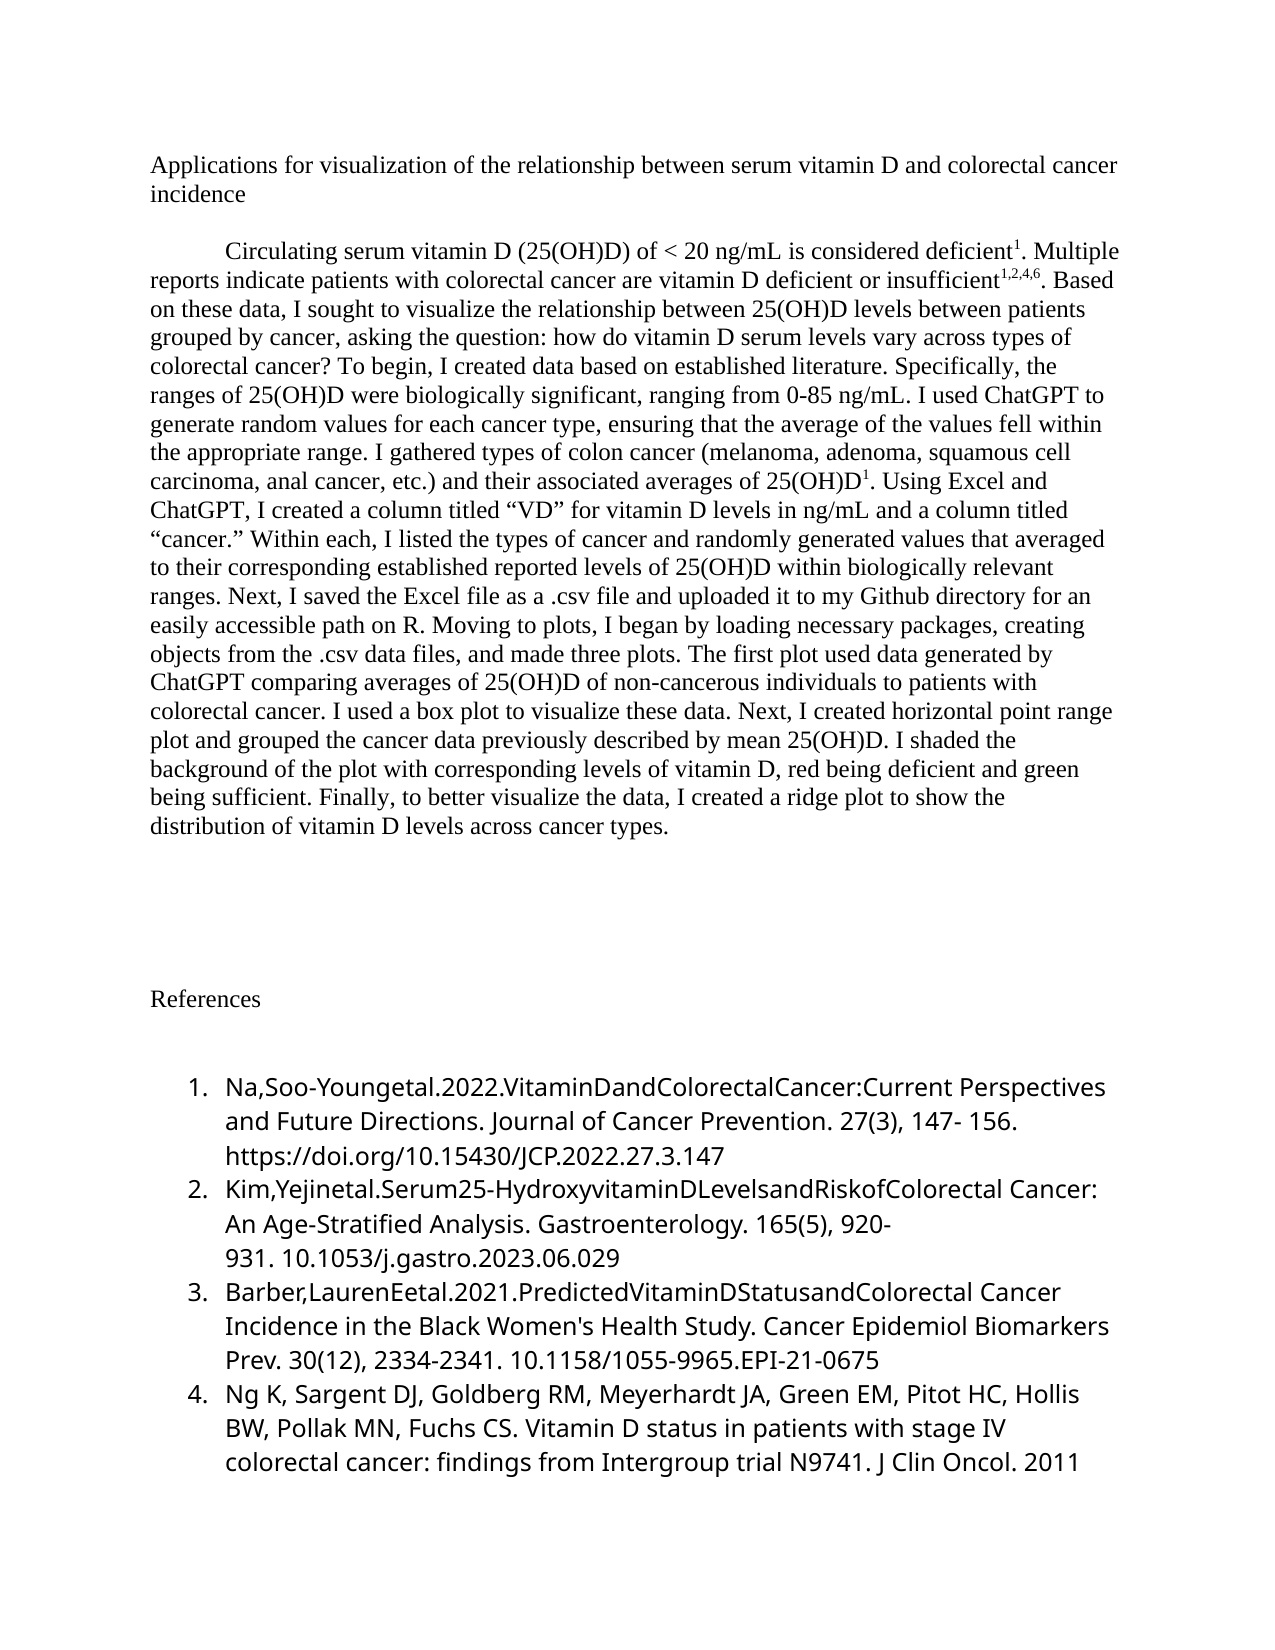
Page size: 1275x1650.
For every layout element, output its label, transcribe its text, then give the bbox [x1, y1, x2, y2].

list Kim,Yejinetal.Serum25-HydroxyvitaminDLevelsandRiskofColorectal Cancer: An Age-Stratified Analysis. Gastroenterology. 165(5), 920- 931. 10.1053/j.gastro.2023.06.029 [187, 1172, 1125, 1274]
text Circulating serum vitamin D (25(OH)D) of < 20 ng/mL is considered deficient1. Multiple reports indicate patients with colorectal cancer are vitamin D deficient or insufficient1,2,4,6. Based on these data, I sought to visualize the relationship between 25(OH)D levels between patients grouped by cancer, asking the question: how do vitamin D serum levels vary across types of colorectal cancer? To begin, I created data based on established literature. Specifically, the ranges of 25(OH)D were biologically significant, ranging from 0-85 ng/mL. I used ChatGPT to generate random values for each cancer type, ensuring that the average of the values fell within the appropriate range. I gathered types of colon cancer (melanoma, adenoma, squamous cell carcinoma, anal cancer, etc.) and their associated averages of 25(OH)D1. Using Excel and ChatGPT, I created a column titled “VD” for vitamin D levels in ng/mL and a column titled “cancer.” Within each, I listed the types of cancer and randomly generated values that averaged to their corresponding established reported levels of 25(OH)D within biologically relevant ranges. Next, I saved the Excel file as a .csv file and uploaded it to my Github directory for an easily accessible path on R. Moving to plots, I began by loading necessary packages, creating objects from the .csv data files, and made three plots. The first plot used data generated by ChatGPT comparing averages of 25(OH)D of non-cancerous individuals to patients with colorectal cancer. I used a box plot to visualize these data. Next, I created horizontal point range plot and grouped the cancer data previously described by mean 25(OH)D. I shaded the background of the plot with corresponding levels of vitamin D, red being deficient and green being sufficient. Finally, to better visualize the data, I created a ridge plot to show the distribution of vitamin D levels across cancer types. [150, 236, 1125, 840]
text Applications for visualization of the relationship between serum vitamin D and colorectal cancer incidence [150, 150, 1125, 207]
list Na,Soo-Youngetal.2022.VitaminDandColorectalCancer:Current Perspectives and Future Directions. Journal of Cancer Prevention. 27(3), 147- 156. https://doi.org/10.15430/JCP.2022.27.3.147 [187, 1070, 1125, 1172]
text References [150, 984, 1125, 1012]
list Barber,LaurenEetal.2021.PredictedVitaminDStatusandColorectal Cancer Incidence in the Black Women's Health Study. Cancer Epidemiol Biomarkers Prev. 30(12), 2334-2341. 10.1158/1055-9965.EPI-21-0675 [187, 1274, 1125, 1377]
